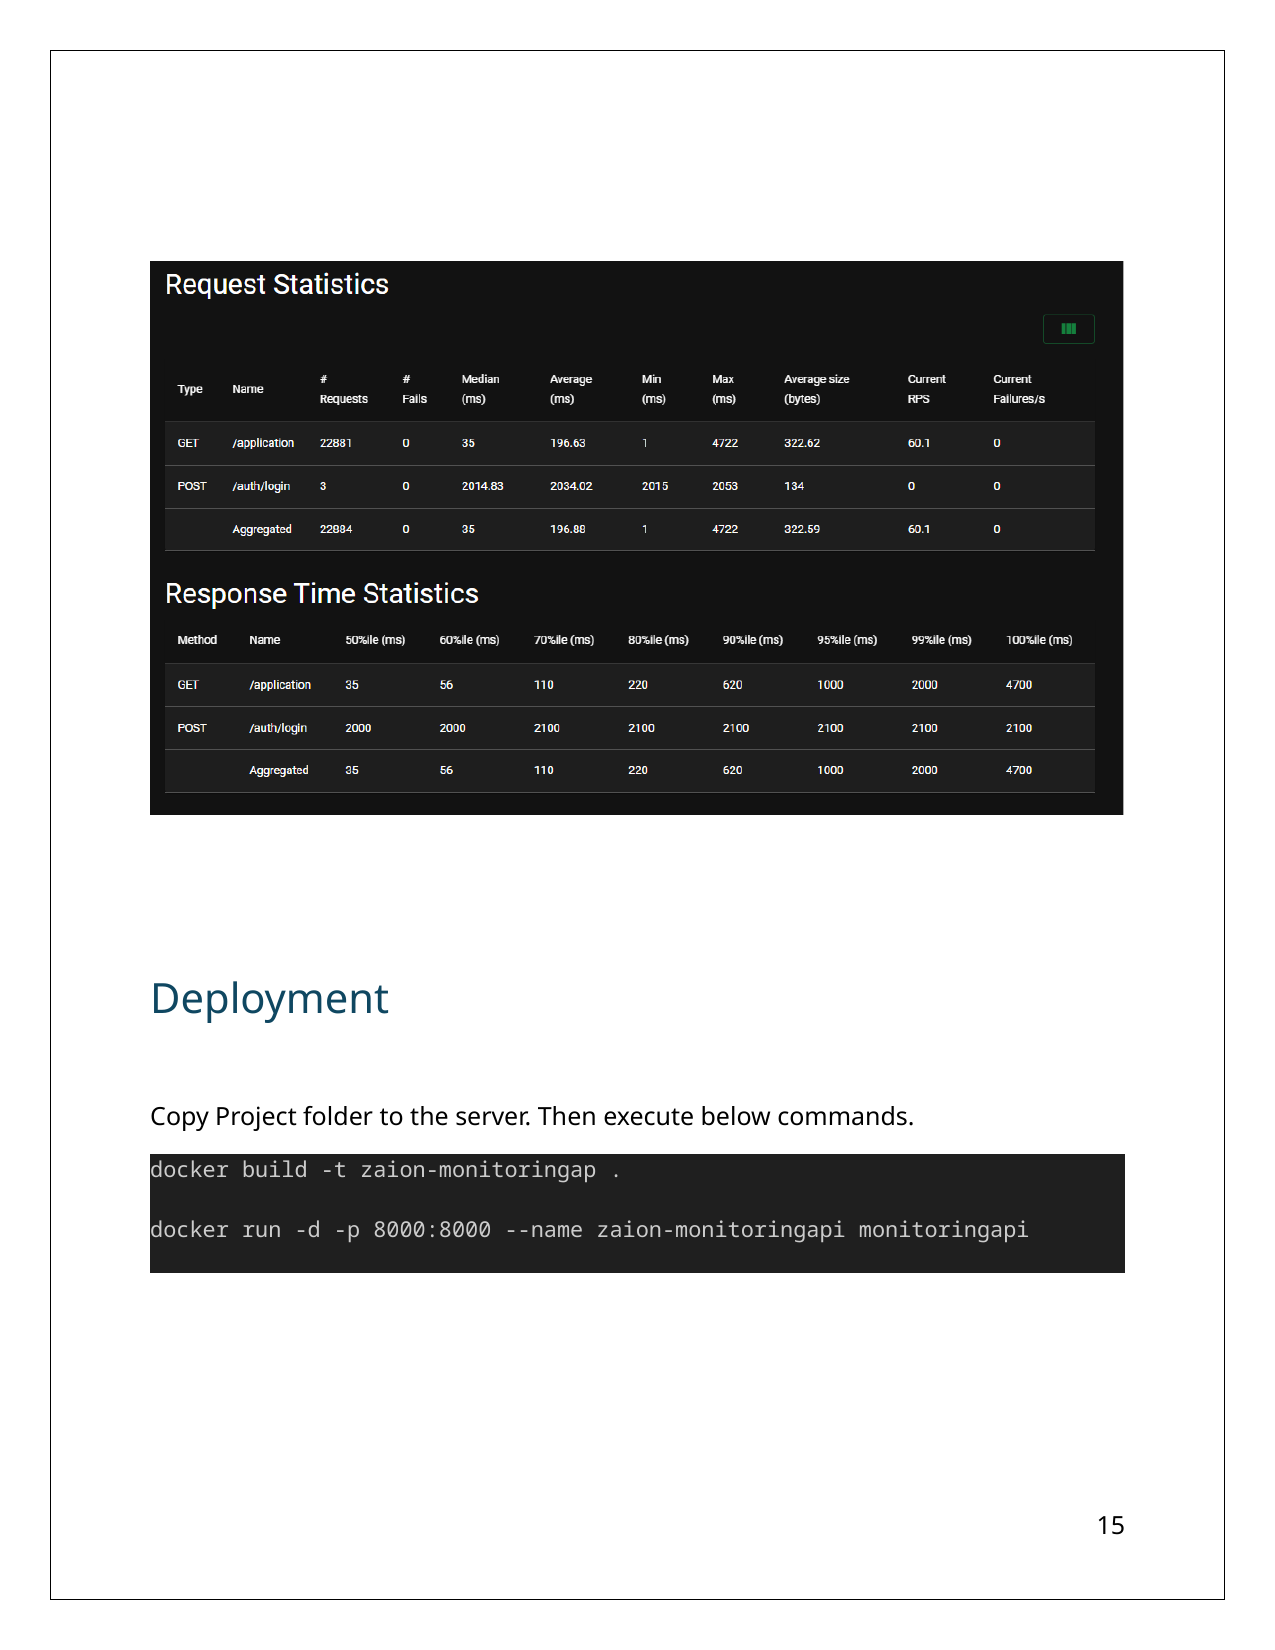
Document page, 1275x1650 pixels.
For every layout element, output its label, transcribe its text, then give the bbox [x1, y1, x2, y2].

text docker build -t zaion-monitoringap . [150, 1154, 1125, 1184]
subtitle Deployment [150, 969, 1125, 1026]
text docker run -d -p 8000:8000 --name zaion-monitoringapi monitoringapi [150, 1214, 1125, 1244]
text Copy Project folder to the server. Then execute below commands. [150, 1098, 1125, 1132]
picture [150, 261, 1124, 815]
